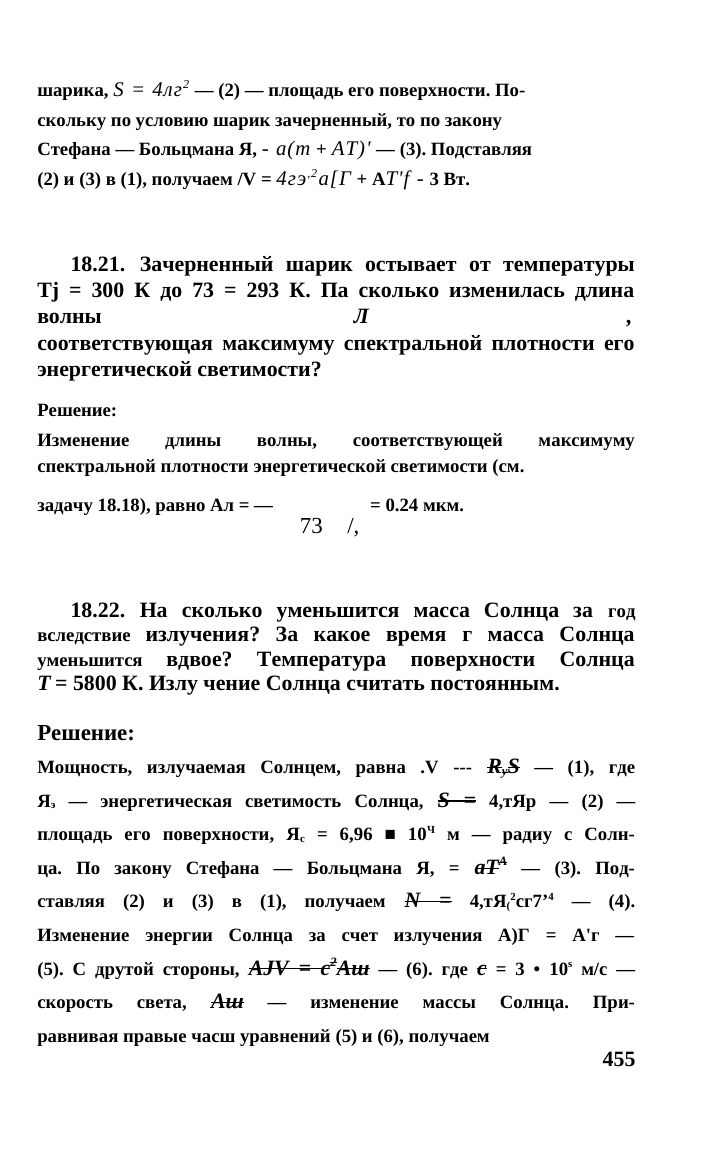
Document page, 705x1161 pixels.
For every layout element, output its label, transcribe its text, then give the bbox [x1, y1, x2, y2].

text Изменение длины волны, соответствующей максимуму спектральной плотности энергетической светимости (см. [37, 425, 635, 478]
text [37, 73, 635, 191]
text Решение: [37, 401, 635, 420]
text 73 /, [299, 515, 635, 538]
list На сколько уменьшится масса Солнца за год вследствие излучения? За какое время г масса Солнца уменьшится вдвое? Температура поверхности Солнца Т = 5800 К. Излу чение Солнца считать постоянным. [37, 598, 635, 696]
text Решение: [37, 713, 635, 747]
list Зачерненный шарик остывает от температуры Tj = 300 К до 73 = 293 К. Па сколько изменилась длина волны Л , соответствующая максимуму спектральной плотности его энергетической светимости? [37, 250, 635, 382]
text Мощность, излучаемая Солнцем, равна .V --- RyS — (1), где Яэ — энергетическая светимость Солнца, S = 4,тЯр — (2) — площадь его поверхности, Яс = 6,96 ■ 10Ч м — радиу с Солн- ца. По закону Стефана — Больцмана Я, = аТА — (3). Под- ставляя (2) и (3) в (1), получаем N = 4,тЯ(2сг7’4 — (4). Изменение энергии Солнца за счет излучения А)Г = А'г — (5). С друтой стороны, AJV = с2Аш — (6). где с = 3 • 10s м/с — скорость света, Аш — изменение массы Солнца. При- равнивая правые часш уравнений (5) и (6), получаем [37, 747, 635, 1049]
text задачу 18.18), равно Ал = — = 0.24 мкм. [37, 496, 635, 515]
text 455 [37, 1049, 635, 1071]
